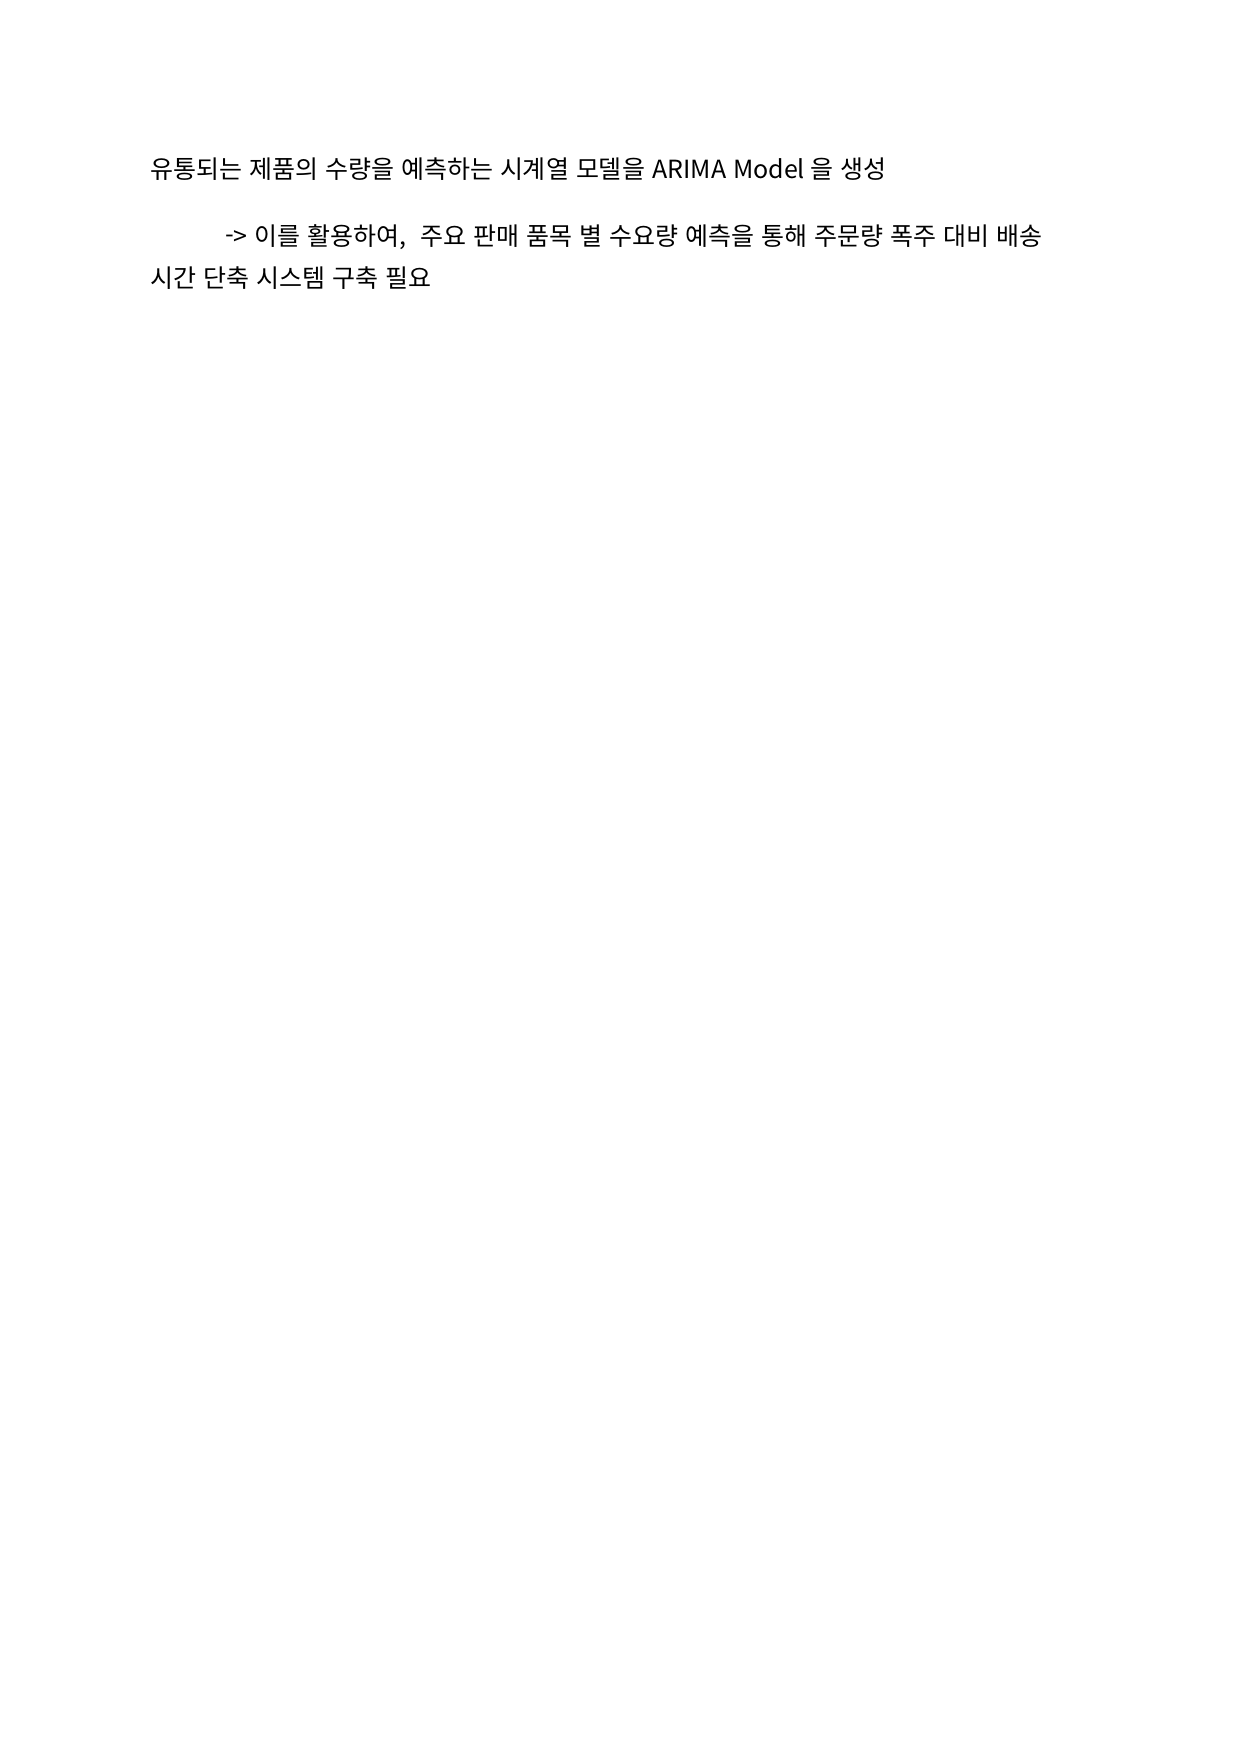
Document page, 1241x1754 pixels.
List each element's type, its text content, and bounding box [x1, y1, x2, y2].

text -> 이를 활용하여, 주요 판매 품목 별 수요량 예측을 통해 주문량 폭주 대비 배송 시간 단축 시스템 구축 필요 [150, 217, 1090, 294]
text 유통되는 제품의 수량을 예측하는 시계열 모델을 ARIMA Model을 생성 [150, 150, 1090, 186]
